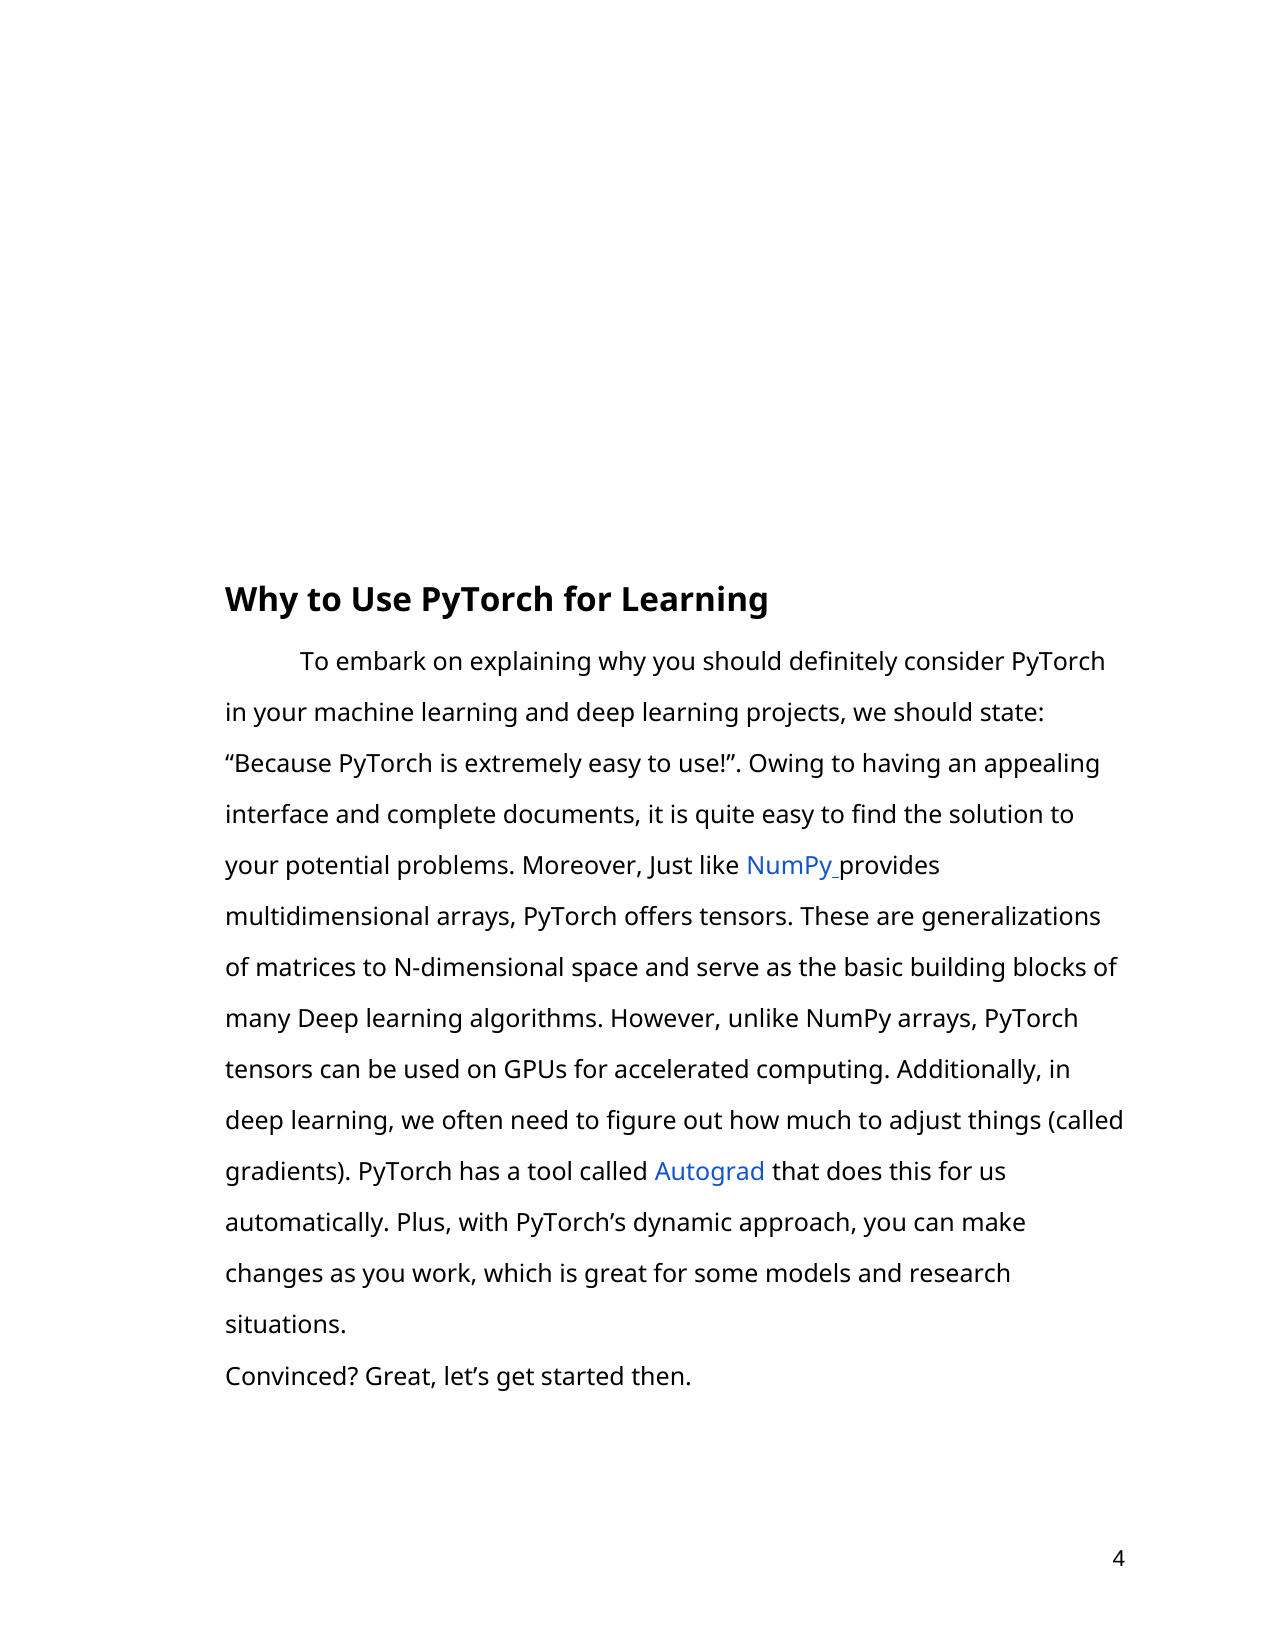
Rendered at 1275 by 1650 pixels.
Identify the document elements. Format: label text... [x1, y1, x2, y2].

text Convinced? Great, let’s get started then. [225, 1358, 1125, 1392]
text Why to Use PyTorch for Learning [225, 576, 1125, 621]
text To embark on explaining why you should definitely consider PyTorch in your machine learning and deep learning projects, we should state: “Because PyTorch is extremely easy to use!”. Owing to having an appealing interface and complete documents, it is quite easy to find the solution to your potential problems. Moreover, Just like NumPy provides multidimensional arrays, PyTorch offers tensors. These are generalizations of matrices to N-dimensional space and serve as the basic building blocks of many Deep learning algorithms. However, unlike NumPy arrays, PyTorch tensors can be used on GPUs for accelerated computing. Additionally, in deep learning, we often need to figure out how much to adjust things (called gradients). PyTorch has a tool called Autograd that does this for us automatically. Plus, with PyTorch’s dynamic approach, you can make changes as you work, which is great for some models and research situations. [225, 644, 1125, 1341]
